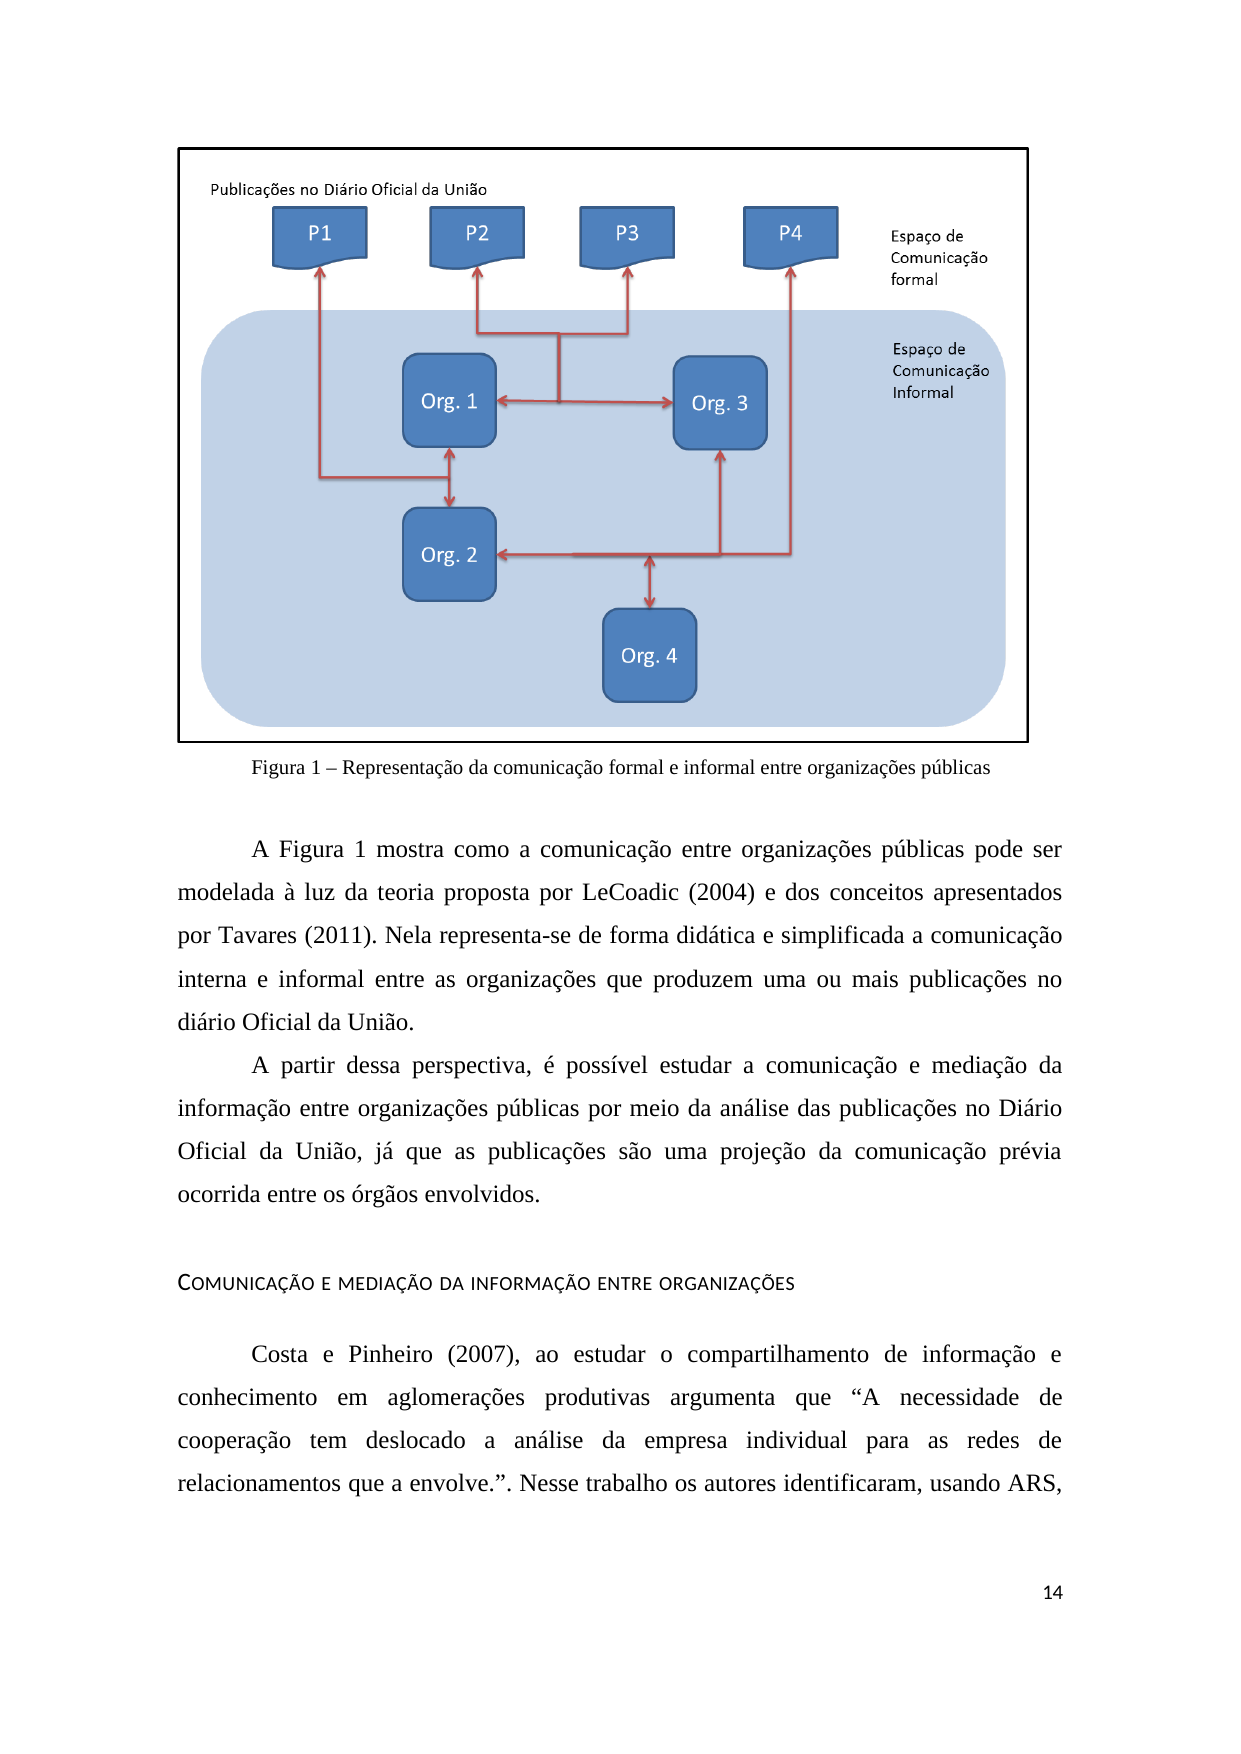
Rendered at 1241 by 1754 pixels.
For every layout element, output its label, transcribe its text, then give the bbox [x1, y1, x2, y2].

picture [177, 147, 1064, 743]
text A Figura 1 mostra como a comunicação entre organizações públicas pode ser modelada à luz da teoria proposta por LeCoadic (2004) e dos conceitos apresentados por Tavares (2011). Nela representa-se de forma didática e simplificada a comunicação interna e informal entre as organizações que produzem uma ou mais publicações no diário Oficial da União. [177, 834, 1063, 1036]
text A partir dessa perspectiva, é possível estudar a comunicação e mediação da informação entre organizações públicas por meio da análise das publicações no Diário Oficial da União, já que as publicações são uma projeção da comunicação prévia ocorrida entre os órgãos envolvidos. [177, 1050, 1063, 1208]
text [177, 1339, 1063, 1497]
subtitle Comunicação e mediação da informação entre organizações [177, 1266, 1063, 1296]
text Figura 1 – Representação da comunicação formal e informal entre organizações públicas [177, 755, 1063, 779]
